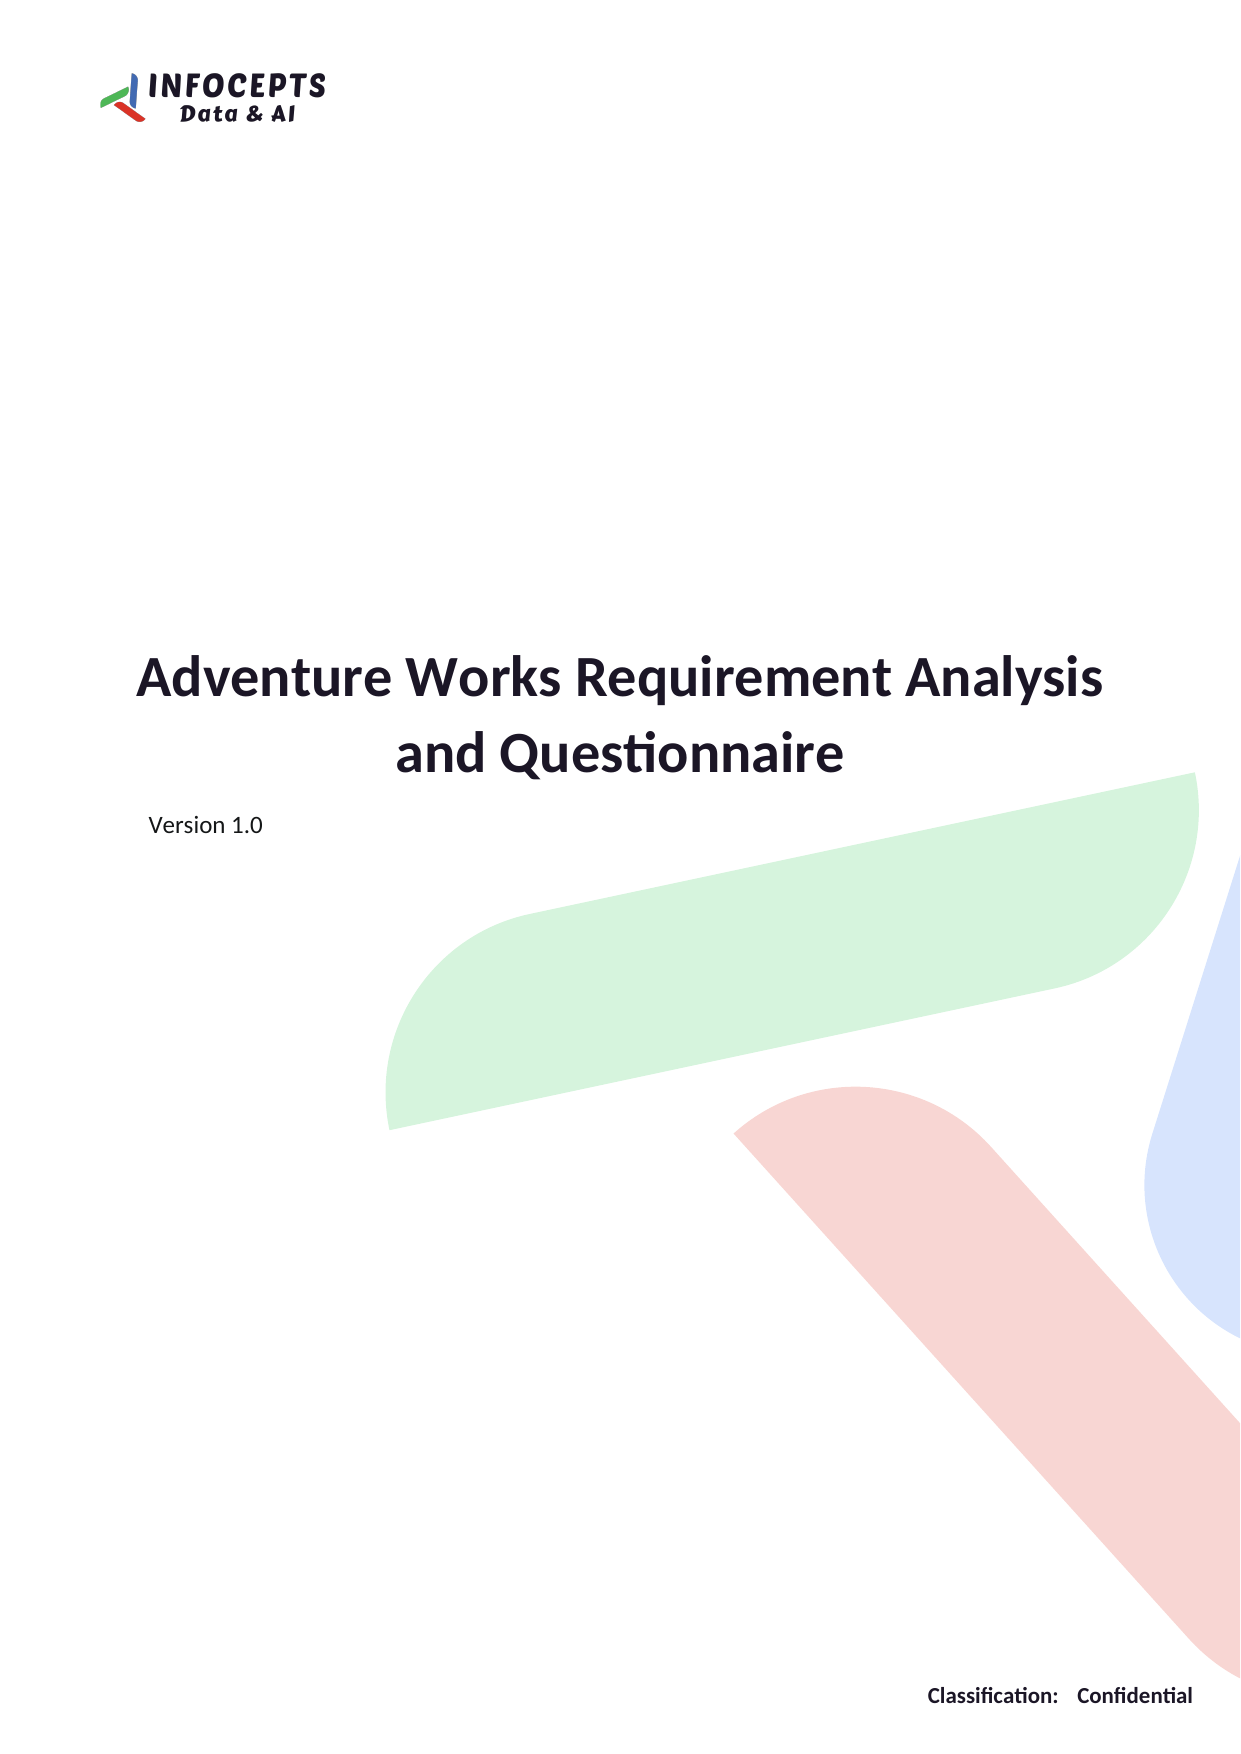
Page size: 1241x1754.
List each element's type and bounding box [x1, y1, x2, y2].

picture [100, 73, 325, 122]
